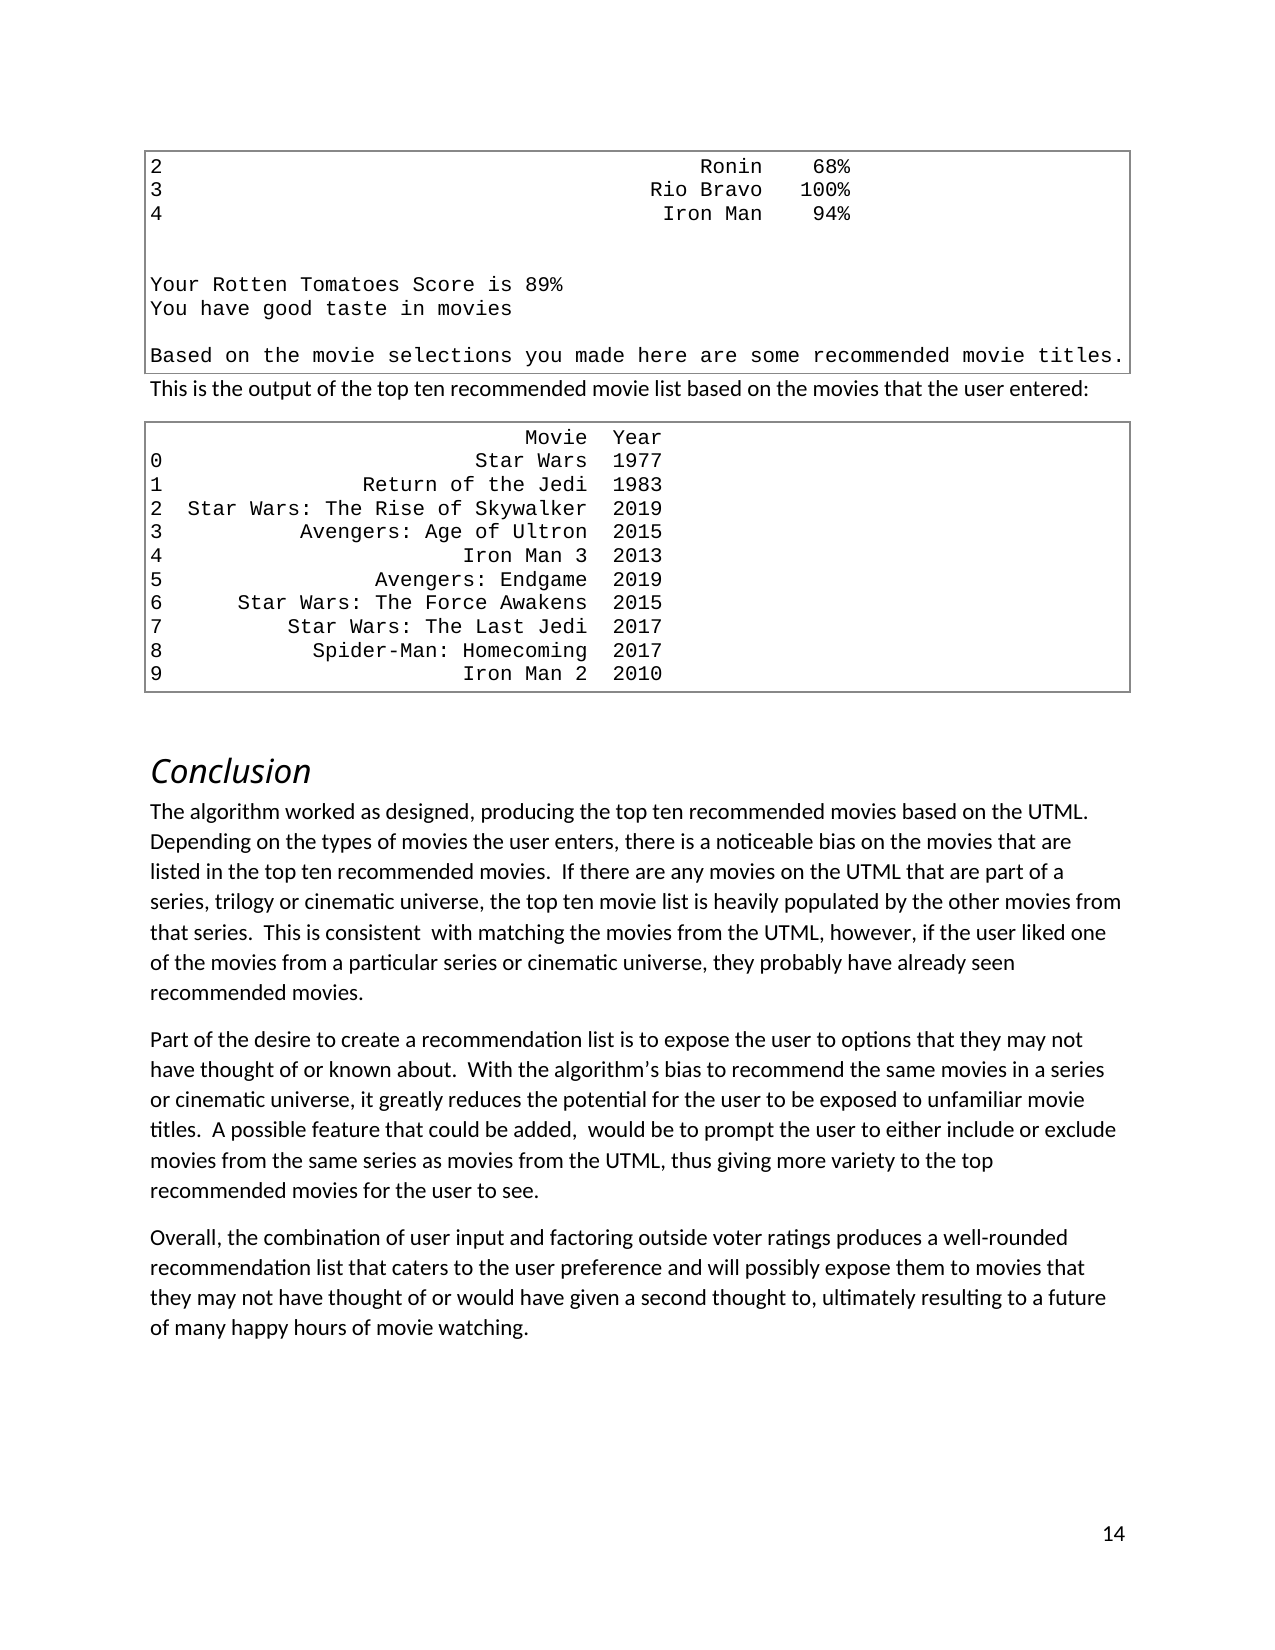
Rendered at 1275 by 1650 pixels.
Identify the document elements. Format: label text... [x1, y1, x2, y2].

text Based on the movie selections you made here are some recommended movie titles. [146, 339, 1129, 373]
text Your Rotten Tomatoes Score is 89% [150, 274, 1125, 298]
subtitle Conclusion [150, 748, 1125, 793]
text 3 Rio Bravo 100% [150, 179, 1125, 203]
text 4 Iron Man 94% [150, 203, 1125, 227]
text 6 Star Wars: The Force Awakens 2015 [150, 592, 1125, 616]
text 2 Star Wars: The Rise of Skywalker 2019 [150, 498, 1125, 521]
text 1 Return of the Jedi 1983 [150, 474, 1125, 498]
text 5 Avengers: Endgame 2019 [150, 569, 1125, 592]
text Overall, the combination of user input and factoring outside voter ratings produces a well-rounded recommendation list that caters to the user preference and will possibly expose them to movies that they may not have thought of or would have given a second thought to, ultimately resulting to a future of many happy hours of movie watching. [150, 1223, 1125, 1342]
text Part of the desire to create a recommendation list is to expose the user to options that they may not have thought of or known about. With the algorithm’s bias to recommend the same movies in a series or cinematic universe, it greatly reduces the potential for the user to be exposed to unfamiliar movie titles. A possible feature that could be added, would be to prompt the user to either include or exclude movies from the same series as movies from the UTML, thus giving more variety to the top recommended movies for the user to see. [150, 1025, 1125, 1204]
text The algorithm worked as designed, producing the top ten recommended movies based on the UTML. Depending on the types of movies the user enters, there is a noticeable bias on the movies that are listed in the top ten recommended movies. If there are any movies on the UTML that are part of a series, trilogy or cinematic universe, the top ten movie list is heavily populated by the other movies from that series. This is consistent with matching the movies from the UTML, however, if the user liked one of the movies from a particular series or cinematic universe, they probably have already seen recommended movies. [150, 797, 1125, 1006]
text 0 Star Wars 1977 [150, 451, 1125, 474]
text 4 Iron Man 3 2013 [150, 545, 1125, 569]
text 9 Iron Man 2 2010 [146, 658, 1129, 691]
text You have good taste in movies [150, 298, 1125, 321]
text This is the output of the top ten recommended movie list based on the movies that the user entered: [150, 374, 1125, 402]
text 2 Ronin 68% [146, 152, 1129, 179]
text Movie Year [146, 423, 1129, 451]
text 3 Avengers: Age of Ultron 2015 [150, 521, 1125, 545]
text 7 Star Wars: The Last Jedi 2017 [150, 616, 1125, 640]
text 8 Spider-Man: Homecoming 2017 [150, 640, 1125, 658]
